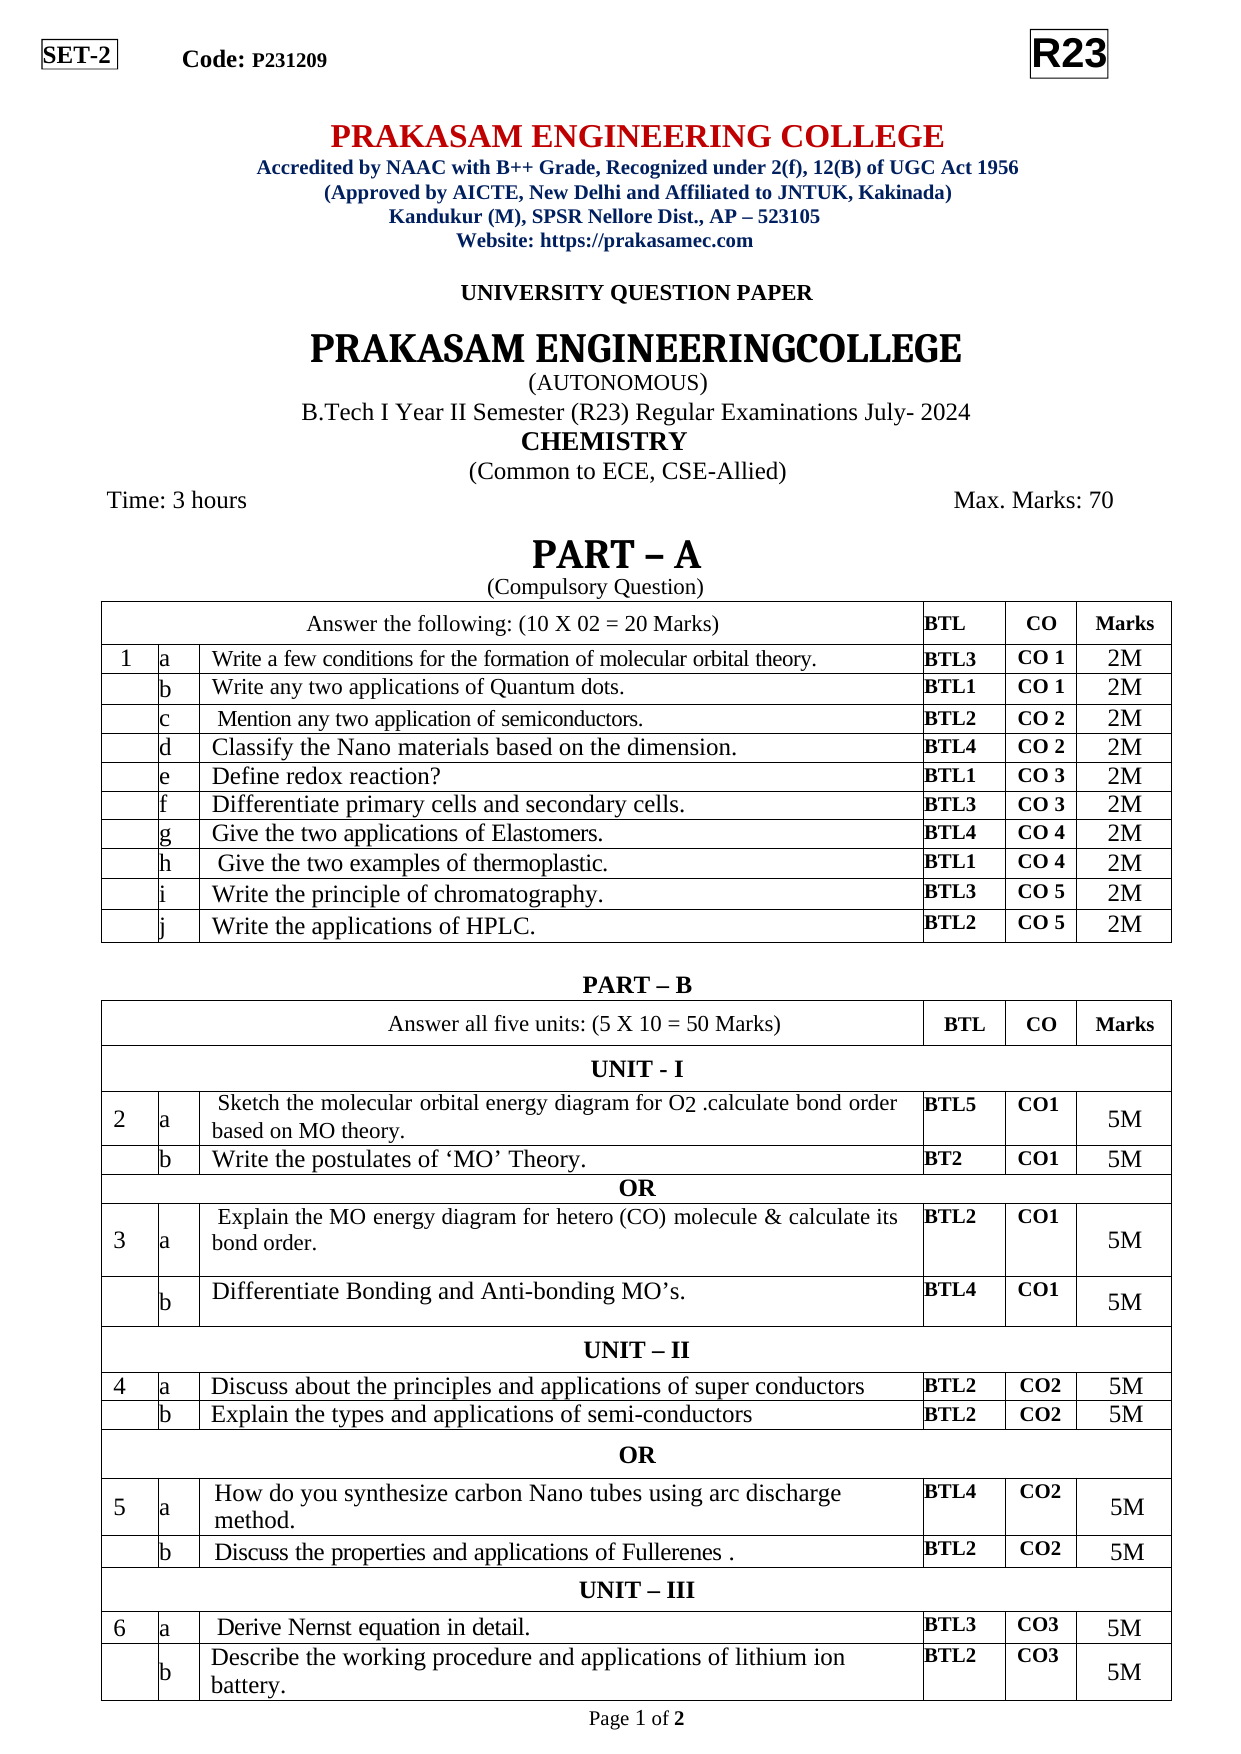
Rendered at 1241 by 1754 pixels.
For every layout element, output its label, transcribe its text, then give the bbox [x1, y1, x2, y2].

table_cell CO3 [1006, 1612, 1076, 1642]
table_cell [102, 674, 158, 704]
table_cell e [159, 763, 199, 791]
table_cell CO1 [1006, 1277, 1076, 1326]
table_cell CO [1006, 1001, 1076, 1045]
table_cell Explain the MO energy diagram for hetero (CO) molecule & calculate its bond order. [200, 1204, 923, 1276]
table_cell Mention any two application of semiconductors. [200, 705, 923, 733]
table_cell CO1 [1006, 1146, 1076, 1174]
table_cell [102, 792, 158, 819]
table_cell 2M [1077, 820, 1171, 848]
table_cell BTL2 [924, 910, 1005, 942]
table_cell CO 5 [1006, 879, 1076, 909]
table_cell Give the two examples of thermoplastic. [200, 849, 923, 878]
table_cell BTL5 [924, 1092, 1005, 1145]
table_cell [102, 849, 158, 878]
table_cell 2M [1077, 705, 1171, 733]
table_cell 2M [1077, 734, 1171, 762]
table_cell h [159, 849, 199, 878]
table_cell PART – B [101, 943, 1171, 1000]
text (Compulsory Question) [219, 574, 972, 600]
table_cell [102, 910, 158, 942]
table_cell BTL2 [924, 1644, 1005, 1700]
table_cell CO 5 [1006, 910, 1076, 942]
table_cell CO 4 [1006, 849, 1076, 878]
subtitle PRAKASAM ENGINEERINGCOLLEGE [299, 340, 972, 368]
table_cell CO3 [1006, 1644, 1076, 1700]
table_cell 2M [1077, 849, 1171, 878]
text Time: 3 hours Max. Marks: 70 [106, 485, 1184, 514]
table_cell UNIT - I [102, 1046, 1171, 1091]
table_cell CO 3 [1006, 792, 1076, 819]
table_cell CO2 [1006, 1536, 1076, 1567]
table_cell 4 [102, 1373, 158, 1400]
table_cell BTL2 [924, 1536, 1005, 1567]
table_cell a [159, 1204, 199, 1276]
table_cell Write the postulates of ‘MO’ Theory. [200, 1146, 923, 1174]
table_cell i [159, 879, 199, 909]
table_cell 6 [102, 1612, 158, 1642]
table_cell 2M [1077, 763, 1171, 791]
table_cell b [159, 1644, 199, 1700]
table_cell 5M [1077, 1373, 1171, 1400]
table_cell BT2 [924, 1146, 1005, 1174]
table_cell Describe the working procedure and applications of lithium ion battery. [200, 1644, 923, 1700]
text CHEMISTRY [521, 426, 1184, 457]
text (Approved by AICTE, New Delhi and Affiliated to JNTUK, Kakinada) [92, 180, 1184, 204]
table_header Marks [1077, 602, 1171, 643]
table_cell g [159, 820, 199, 848]
table_cell Write any two applications of Quantum dots. [200, 674, 923, 704]
subtitle PART – A [532, 545, 1184, 574]
table_header BTL [924, 602, 1005, 643]
table_cell 5 [102, 1479, 158, 1535]
table_cell BTL2 [924, 705, 1005, 733]
table_cell Differentiate primary cells and secondary cells. [200, 792, 923, 819]
table_cell a [159, 645, 199, 672]
table_cell BTL3 [924, 1612, 1005, 1642]
table_cell Write the principle of chromatography. [200, 879, 923, 909]
table_cell 5M [1077, 1401, 1171, 1429]
table_cell BTL4 [924, 734, 1005, 762]
table_cell a [159, 1373, 199, 1400]
table_cell CO2 [1006, 1479, 1076, 1535]
table_cell Define redox reaction? [200, 763, 923, 791]
table_cell BTL1 [924, 849, 1005, 878]
table_cell Explain the types and applications of semi-conductors [200, 1401, 923, 1429]
table_cell CO 2 [1006, 734, 1076, 762]
table_cell 2 [102, 1092, 158, 1145]
table_cell 5M [1077, 1146, 1171, 1174]
table_cell [102, 705, 158, 733]
table_cell [102, 1536, 158, 1567]
table_cell 5M [1077, 1479, 1171, 1535]
table_cell j [159, 910, 199, 942]
table_cell b [159, 1401, 199, 1429]
table_cell [102, 734, 158, 762]
table_cell BTL4 [924, 1277, 1005, 1326]
table_cell CO 1 [1006, 674, 1076, 704]
table_cell Answer all five units: (5 X 10 = 50 Marks) [102, 1001, 923, 1045]
table_header CO [1006, 602, 1076, 643]
table_cell b [159, 674, 199, 704]
table_cell Marks [1077, 1001, 1171, 1045]
table_cell UNIT – II [102, 1327, 1171, 1372]
text B.Tech I Year II Semester (R23) Regular Examinations July- 2024 [300, 397, 972, 425]
table_cell CO2 [1006, 1401, 1076, 1429]
table_cell CO 3 [1006, 763, 1076, 791]
table_cell 2M [1077, 910, 1171, 942]
table_cell CO 2 [1006, 705, 1076, 733]
table_cell 2M [1077, 674, 1171, 704]
table_cell CO 1 [1006, 645, 1076, 672]
table_cell b [159, 1277, 199, 1326]
table_cell [102, 1401, 158, 1429]
table_cell BTL2 [924, 1204, 1005, 1276]
table_cell 3 [102, 1204, 158, 1276]
table_cell Discuss about the principles and applications of super conductors [200, 1373, 923, 1400]
table_cell b [159, 1536, 199, 1567]
table_cell CO1 [1006, 1204, 1076, 1276]
table_cell b [159, 1146, 199, 1174]
table_cell Sketch the molecular orbital energy diagram for O2 .calculate bond order based on MO theory. [200, 1092, 923, 1145]
table_cell Give the two applications of Elastomers. [200, 820, 923, 848]
table_cell a [159, 1479, 199, 1535]
table_cell How do you synthesize carbon Nano tubes using arc discharge method. [200, 1479, 923, 1535]
table_cell 5M [1077, 1612, 1171, 1642]
table_cell 2M [1077, 879, 1171, 909]
text Website: https://prakasamec.com [92, 228, 1118, 252]
text Accredited by NAAC with B++ Grade, Recognized under 2(f), 12(B) of UGC Act 1956 [92, 155, 1184, 179]
table_cell BTL3 [924, 645, 1005, 672]
table_cell UNIT – III [102, 1568, 1171, 1611]
table_cell OR [102, 1430, 1171, 1478]
table_cell 5M [1077, 1092, 1171, 1145]
table_cell 5M [1077, 1204, 1171, 1276]
table_cell CO1 [1006, 1092, 1076, 1145]
table_cell CO 4 [1006, 820, 1076, 848]
table_cell 2M [1077, 645, 1171, 672]
table_cell BTL1 [924, 674, 1005, 704]
text UNIVERSITY QUESTION PAPER [89, 279, 1184, 305]
table_cell BTL [924, 1001, 1005, 1045]
table_cell BTL4 [924, 1479, 1005, 1535]
table_cell Differentiate Bonding and Anti-bonding MO’s. [200, 1277, 923, 1326]
table_header Answer the following: (10 X 02 = 20 Marks) [102, 602, 923, 643]
text Kandukur (M), SPSR Nellore Dist., AP – 523105 [92, 204, 1118, 228]
table_cell [102, 879, 158, 909]
table_cell 2M [1077, 792, 1171, 819]
table_cell f [159, 792, 199, 819]
table_cell a [159, 1612, 199, 1642]
table_cell Write the applications of HPLC. [200, 910, 923, 942]
table_cell [102, 820, 158, 848]
table_cell 1 [102, 645, 158, 672]
table_cell BTL2 [924, 1401, 1005, 1429]
table_cell a [159, 1092, 199, 1145]
table_cell BTL2 [924, 1373, 1005, 1400]
table_cell d [159, 734, 199, 762]
table_cell 5M [1077, 1536, 1171, 1567]
table_cell BTL3 [924, 879, 1005, 909]
table_cell Derive Nernst equation in detail. [200, 1612, 923, 1642]
text (Common to ECE, CSE-Allied) [283, 457, 972, 485]
table_cell c [159, 705, 199, 733]
table_cell BTL3 [924, 792, 1005, 819]
table_cell 5M [1077, 1644, 1171, 1700]
table_cell BTL1 [924, 763, 1005, 791]
table_cell Discuss the properties and applications of Fullerenes . [200, 1536, 923, 1567]
text (AUTONOMOUS) [528, 368, 1184, 396]
table_cell Classify the Nano materials based on the dimension. [200, 734, 923, 762]
table_cell 5M [1077, 1277, 1171, 1326]
table_cell CO2 [1006, 1373, 1076, 1400]
table_cell [102, 1277, 158, 1326]
table_cell [102, 1644, 158, 1700]
table_cell [102, 1146, 158, 1174]
table_cell BTL4 [924, 820, 1005, 848]
text PRAKASAM ENGINEERING COLLEGE [92, 116, 1184, 154]
table_cell [102, 763, 158, 791]
table_cell OR [102, 1175, 1171, 1203]
table_cell Write a few conditions for the formation of molecular orbital theory. [200, 645, 923, 672]
